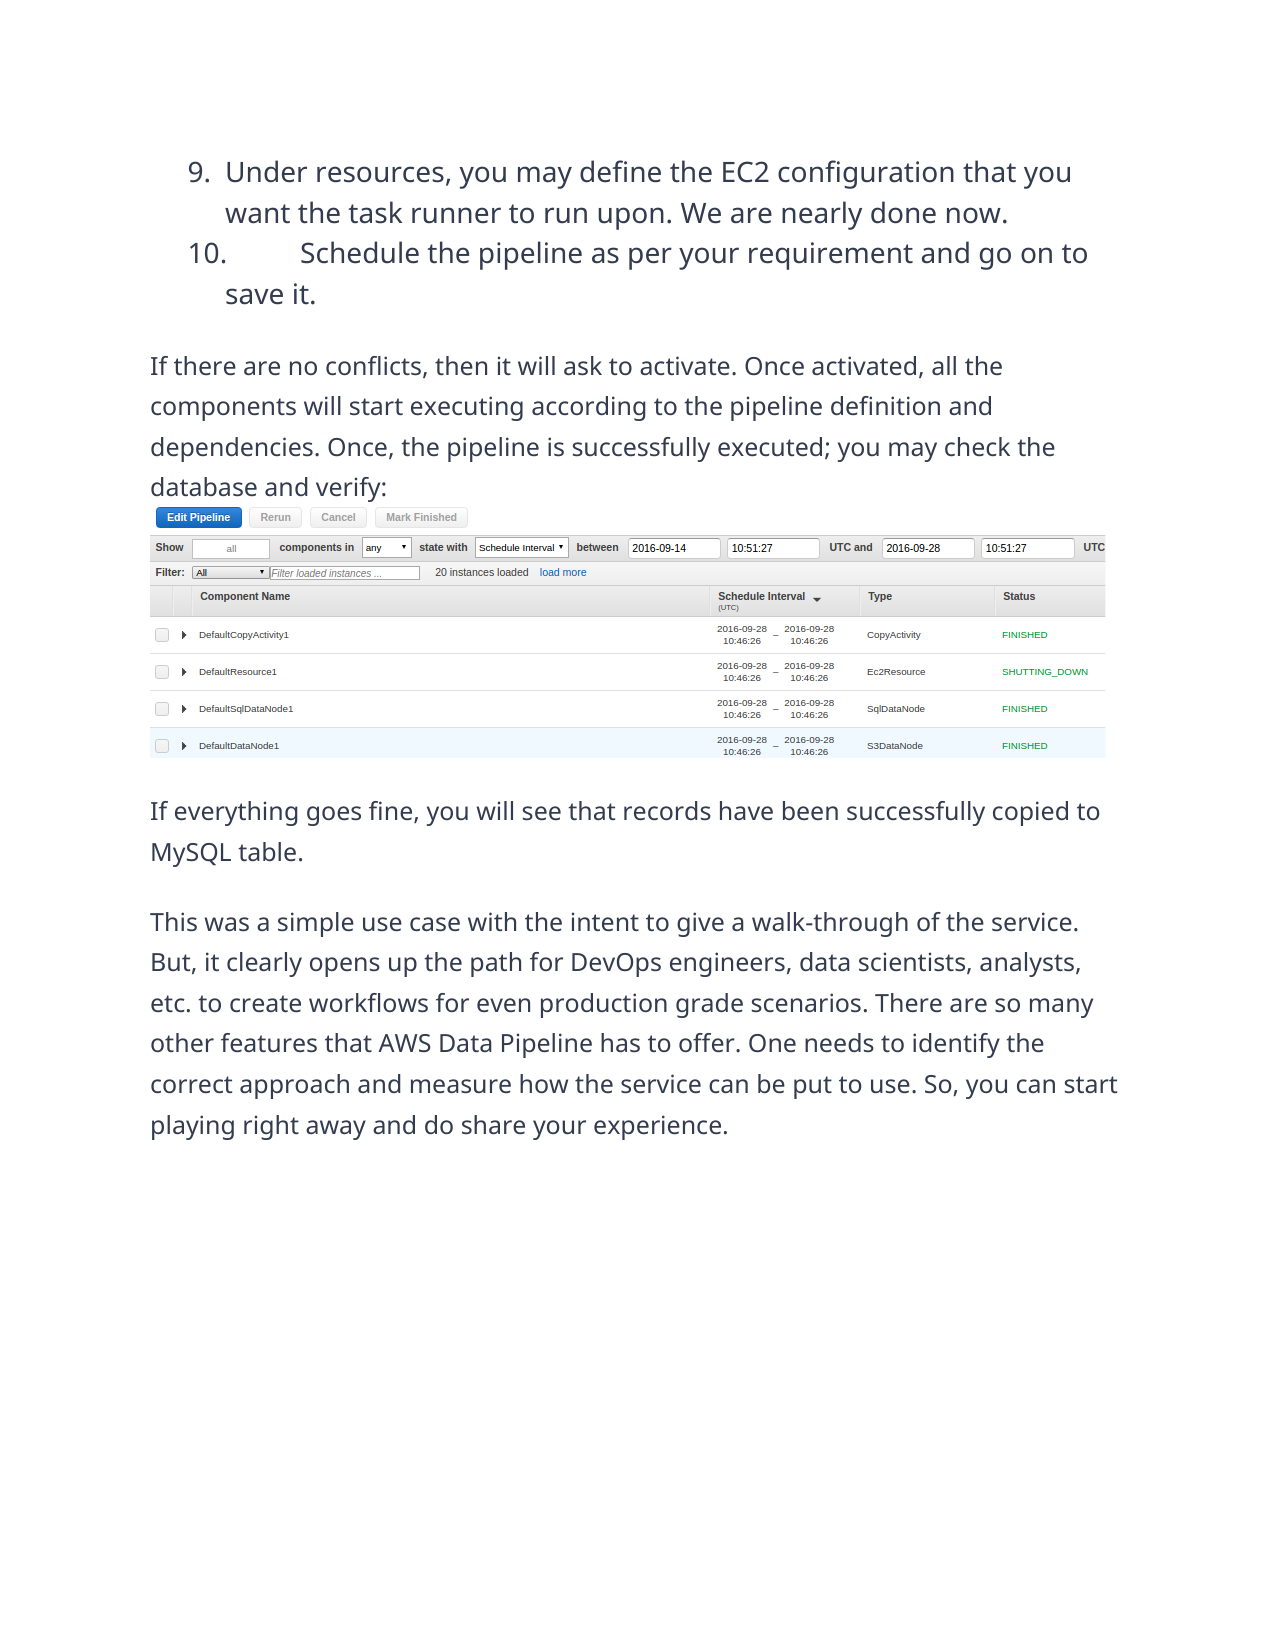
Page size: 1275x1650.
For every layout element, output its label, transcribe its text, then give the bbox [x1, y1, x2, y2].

text This was a simple use case with the intent to give a walk-through of the service. But, it clearly opens up the path for DevOps engineers, data scientists, analysts, etc. to create workflows for even production grade scenarios. There are so many other features that AWS Data Pipeline has to offer. One needs to identify the correct approach and measure how the service can be put to use. So, you can start playing right away and do share your experience. [150, 898, 1125, 1141]
picture [150, 504, 1106, 758]
list Schedule the pipeline as per your requirement and go on to save it. [187, 231, 1125, 312]
text If everything goes fine, you will see that records have been successfully copied to MySQL table. [150, 787, 1125, 868]
list Under resources, you may define the EC2 configuration that you want the task runner to run upon. We are nearly done now. [187, 150, 1125, 231]
